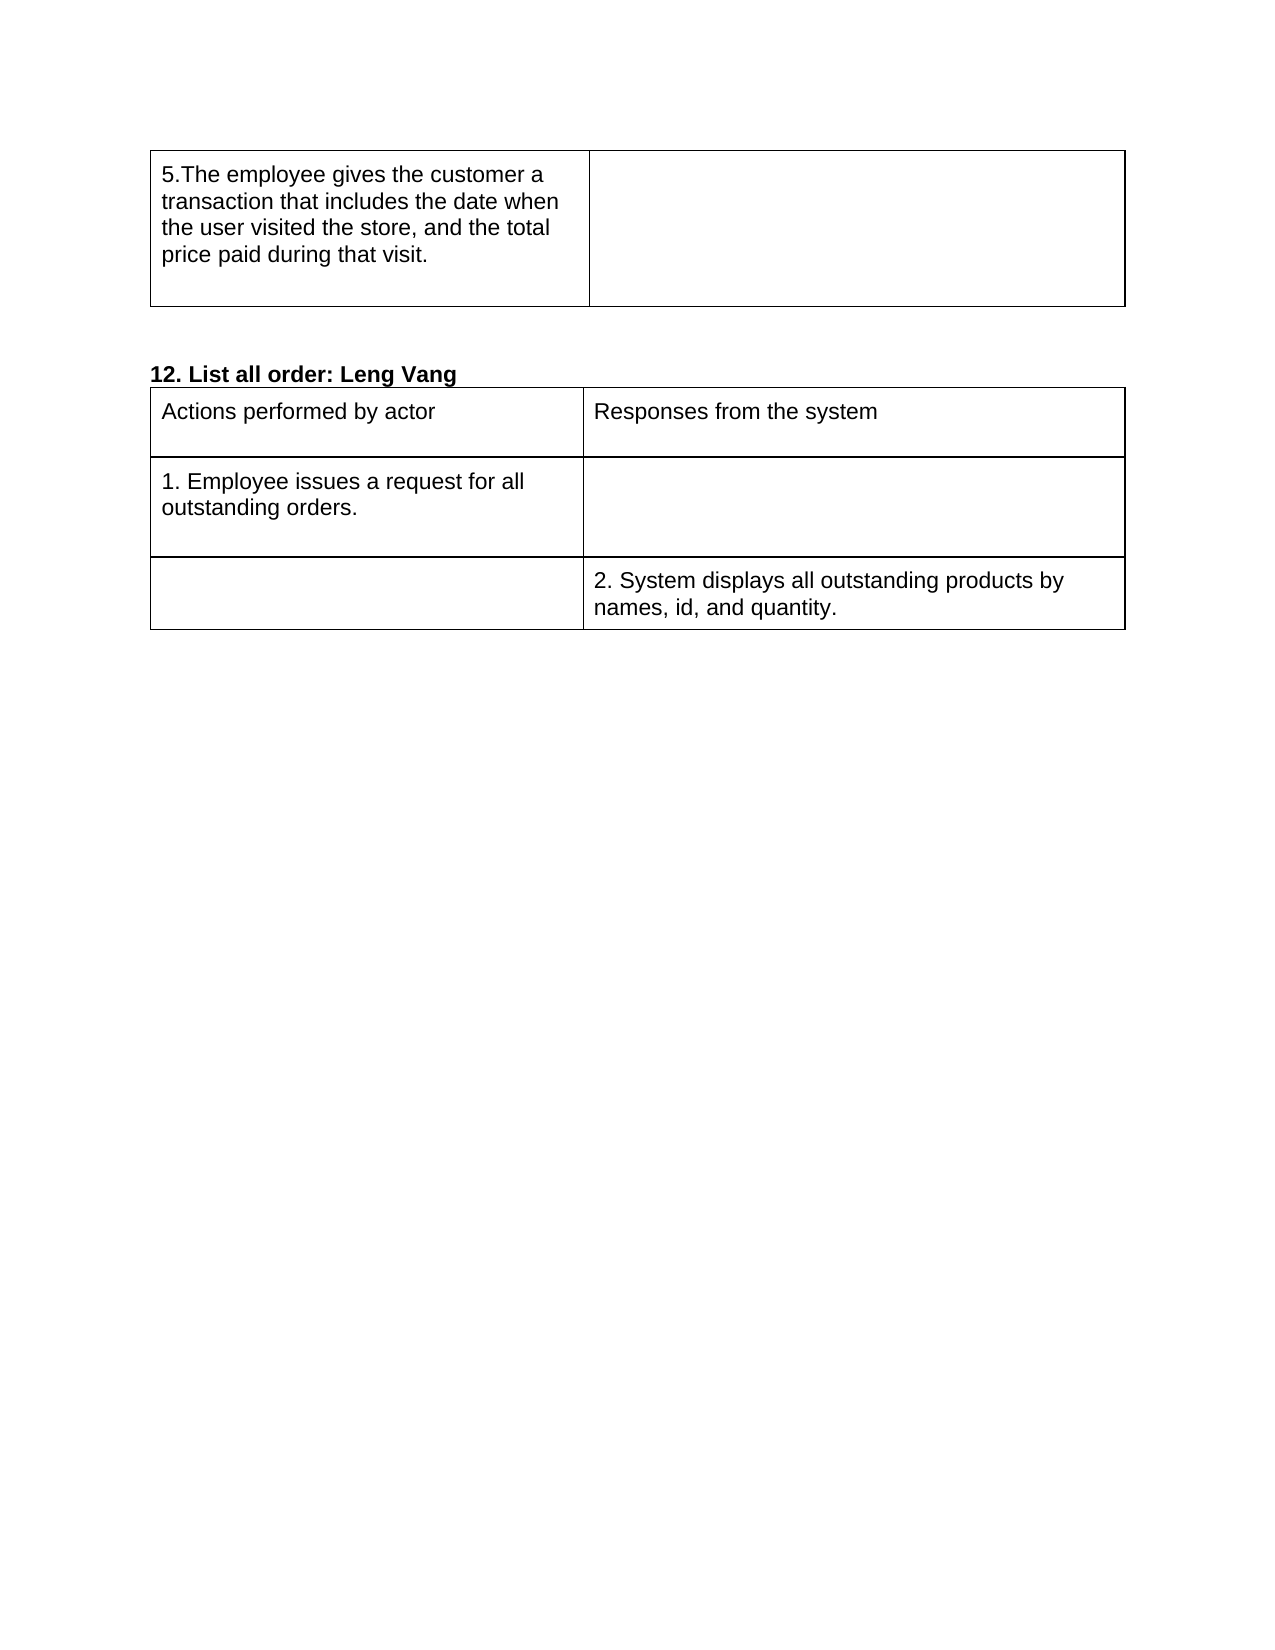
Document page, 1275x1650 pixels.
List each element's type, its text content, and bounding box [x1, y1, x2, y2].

table_header Responses from the system [584, 388, 1124, 456]
table_cell [584, 458, 1124, 556]
table_header [590, 151, 1124, 306]
subtitle 12. List all order: Leng Vang [150, 361, 1248, 387]
table_cell 2. System displays all outstanding products by names, id, and quantity. [584, 558, 1124, 629]
table_header 5.The employee gives the customer a transaction that includes the date when the user visited the store, and the total price paid during that visit. [151, 151, 589, 306]
table_header Actions performed by actor [151, 388, 583, 456]
table_cell 1. Employee issues a request for all outstanding orders. [151, 458, 583, 556]
table_cell [151, 558, 583, 629]
